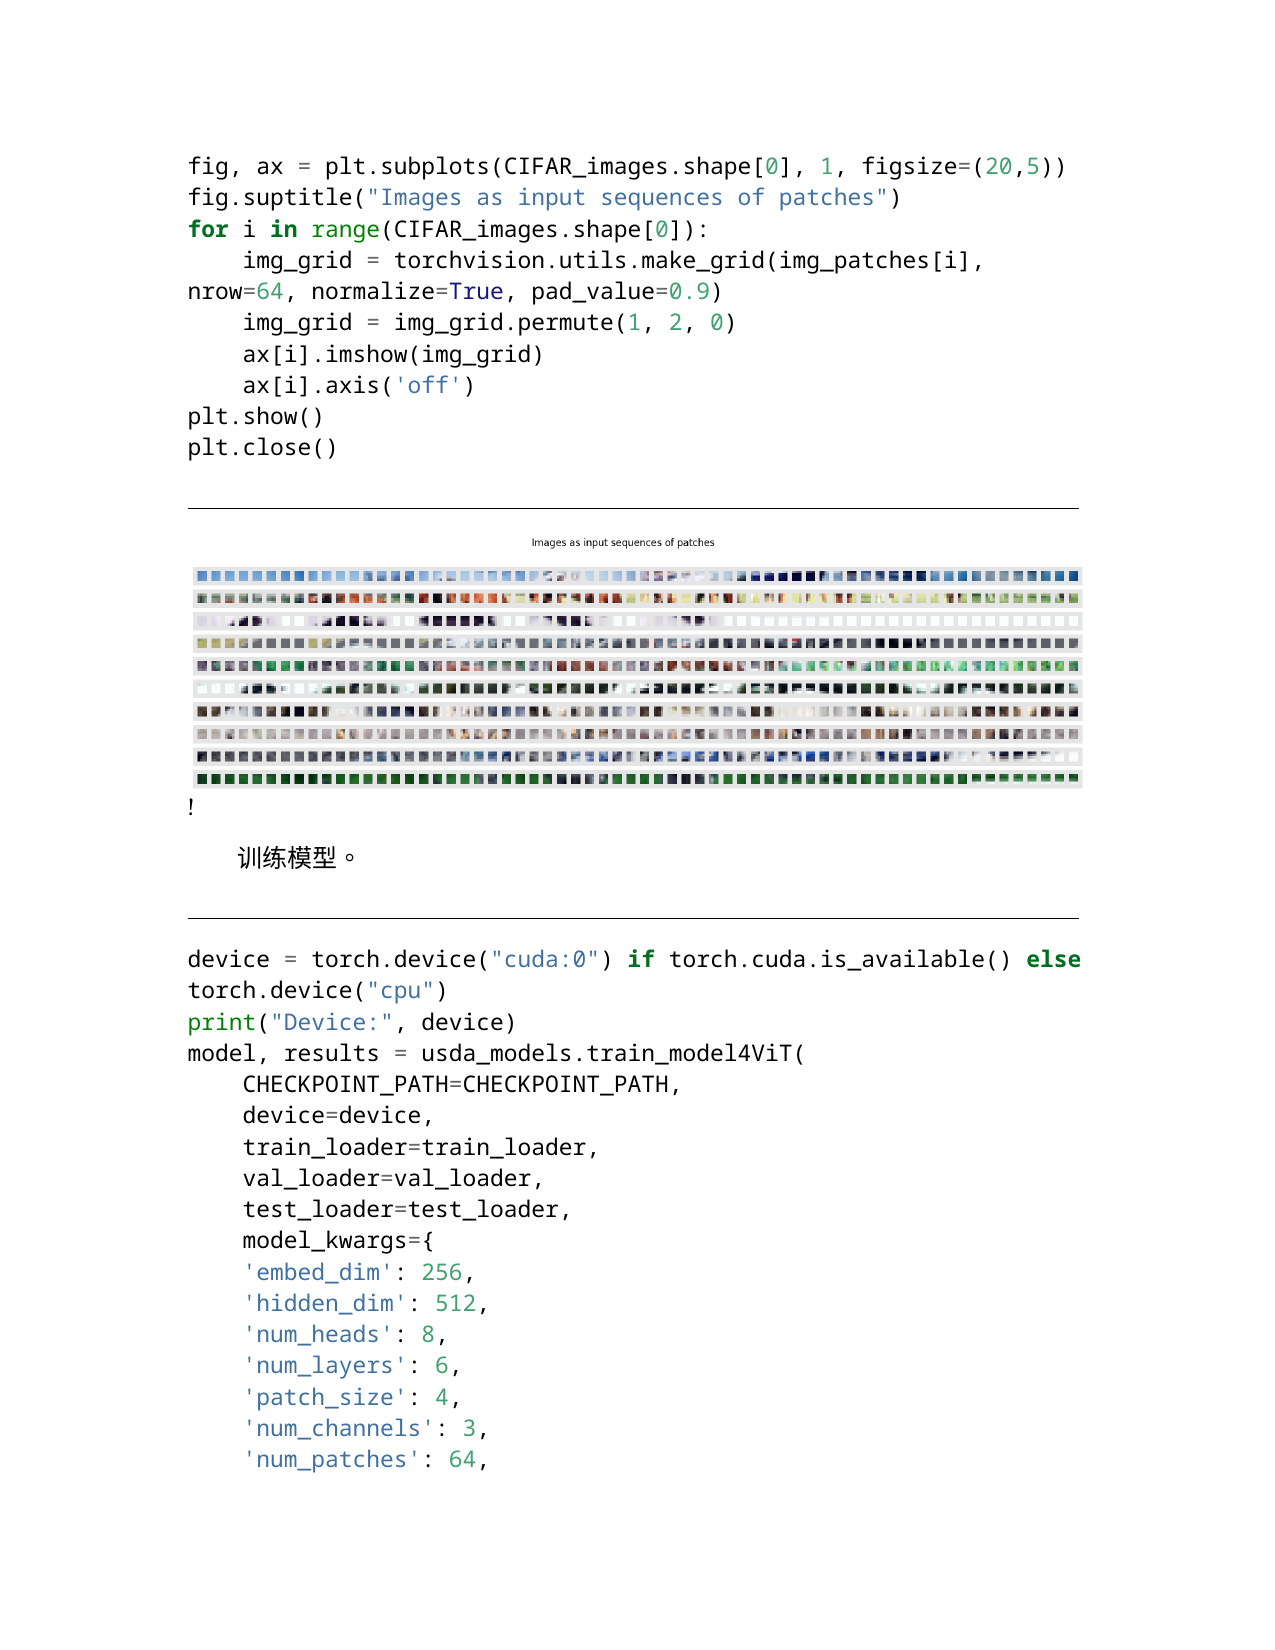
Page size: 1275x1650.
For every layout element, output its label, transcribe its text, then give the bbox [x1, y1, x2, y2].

text ! [187, 794, 1087, 822]
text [187, 150, 1087, 462]
picture [187, 532, 1088, 794]
text 训练模型。 [187, 841, 1087, 875]
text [187, 943, 1087, 1474]
